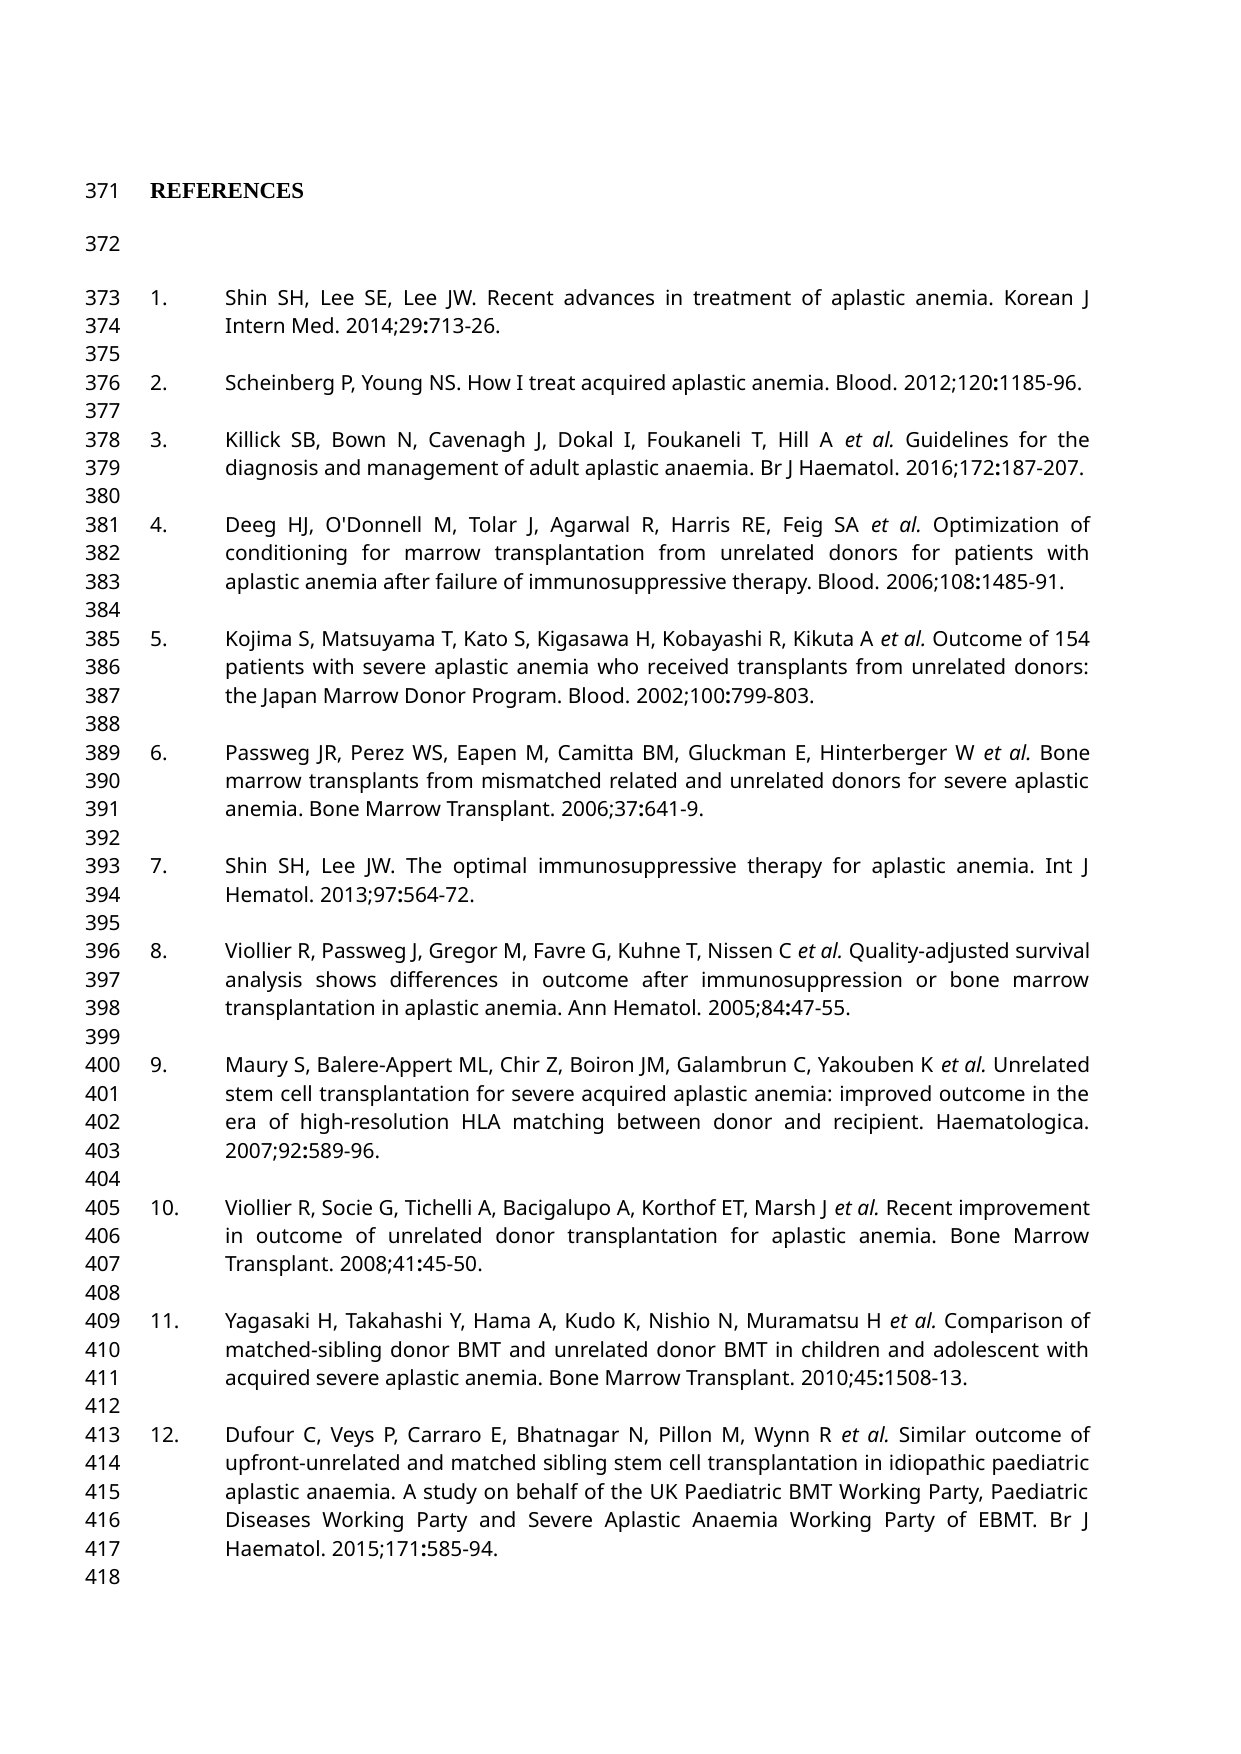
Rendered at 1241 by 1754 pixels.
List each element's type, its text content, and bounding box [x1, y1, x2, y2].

text 11. Yagasaki H, Takahashi Y, Hama A, Kudo K, Nishio N, Muramatsu H et al. Comparison of matched-sibling donor BMT and unrelated donor BMT in children and adolescent with acquired severe aplastic anemia. Bone Marrow Transplant. 2010;45:1508-13. [150, 1306, 1090, 1392]
text 1. Shin SH, Lee SE, Lee JW. Recent advances in treatment of aplastic anemia. Korean J Intern Med. 2014;29:713-26. [150, 283, 1090, 339]
text 12. Dufour C, Veys P, Carraro E, Bhatnagar N, Pillon M, Wynn R et al. Similar outcome of upfront-unrelated and matched sibling stem cell transplantation in idiopathic paediatric aplastic anaemia. A study on behalf of the UK Paediatric BMT Working Party, Paediatric Diseases Working Party and Severe Aplastic Anaemia Working Party of EBMT. Br J Haematol. 2015;171:585-94. [150, 1420, 1090, 1562]
text 4. Deeg HJ, O'Donnell M, Tolar J, Agarwal R, Harris RE, Feig SA et al. Optimization of conditioning for marrow transplantation from unrelated donors for patients with aplastic anemia after failure of immunosuppressive therapy. Blood. 2006;108:1485-91. [150, 510, 1090, 595]
text 6. Passweg JR, Perez WS, Eapen M, Camitta BM, Gluckman E, Hinterberger W et al. Bone marrow transplants from mismatched related and unrelated donors for severe aplastic anemia. Bone Marrow Transplant. 2006;37:641-9. [150, 738, 1090, 823]
text 8. Viollier R, Passweg J, Gregor M, Favre G, Kuhne T, Nissen C et al. Quality-adjusted survival analysis shows differences in outcome after immunosuppression or bone marrow transplantation in aplastic anemia. Ann Hematol. 2005;84:47-55. [150, 937, 1090, 1022]
text 2. Scheinberg P, Young NS. How I treat acquired aplastic anemia. Blood. 2012;120:1185-96. [150, 368, 1090, 396]
text 7. Shin SH, Lee JW. The optimal immunosuppressive therapy for aplastic anemia. Int J Hematol. 2013;97:564-72. [150, 851, 1090, 908]
text 10. Viollier R, Socie G, Tichelli A, Bacigalupo A, Korthof ET, Marsh J et al. Recent improvement in outcome of unrelated donor transplantation for aplastic anemia. Bone Marrow Transplant. 2008;41:45-50. [150, 1193, 1090, 1278]
text 9. Maury S, Balere-Appert ML, Chir Z, Boiron JM, Galambrun C, Yakouben K et al. Unrelated stem cell transplantation for severe acquired aplastic anemia: improved outcome in the era of high-resolution HLA matching between donor and recipient. Haematologica. 2007;92:589-96. [150, 1050, 1090, 1164]
text 5. Kojima S, Matsuyama T, Kato S, Kigasawa H, Kobayashi R, Kikuta A et al. Outcome of 154 patients with severe aplastic anemia who received transplants from unrelated donors: the Japan Marrow Donor Program. Blood. 2002;100:799-803. [150, 624, 1090, 709]
text 3. Killick SB, Bown N, Cavenagh J, Dokal I, Foukaneli T, Hill A et al. Guidelines for the diagnosis and management of adult aplastic anaemia. Br J Haematol. 2016;172:187-207. [150, 425, 1090, 482]
text REFERENCES [150, 177, 1090, 203]
